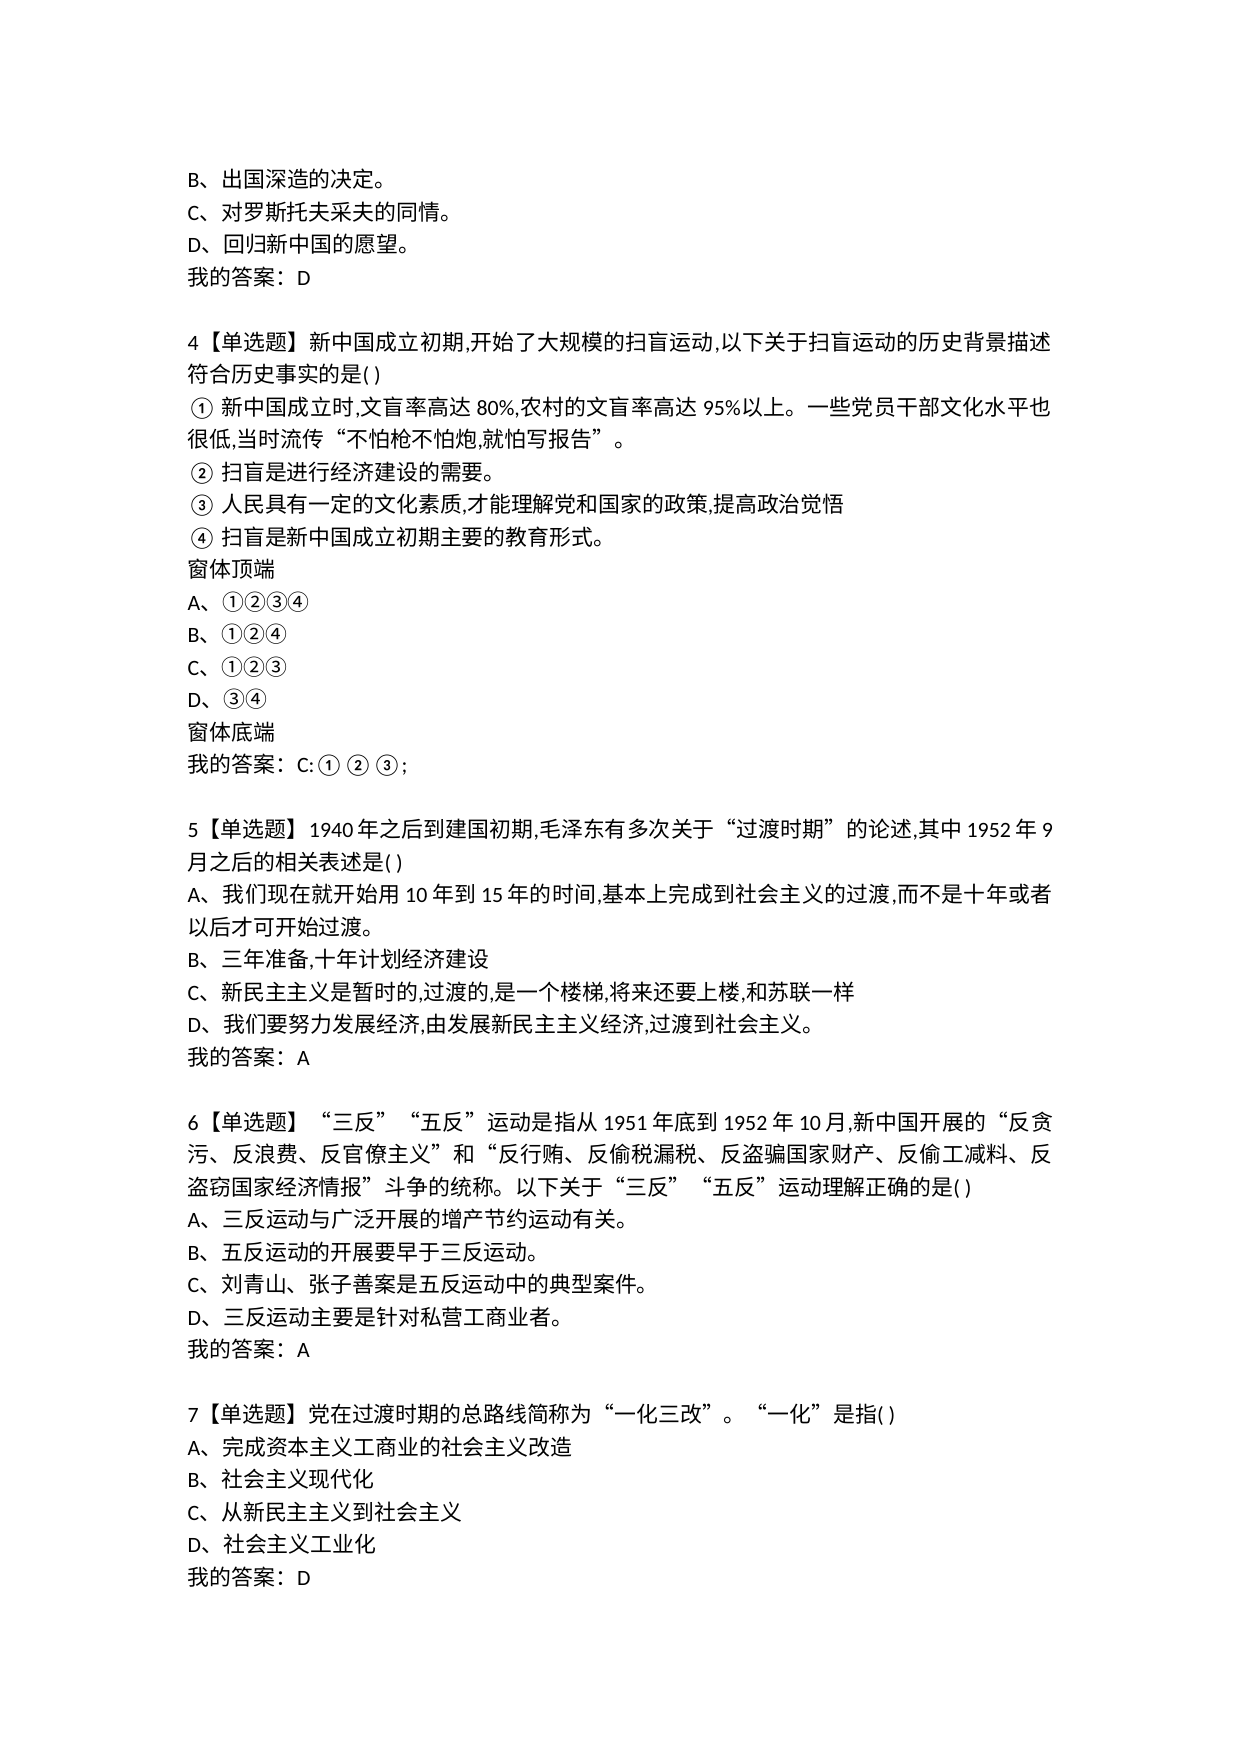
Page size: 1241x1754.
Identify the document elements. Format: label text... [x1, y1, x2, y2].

text D、回归新中国的愿望。 [187, 227, 1053, 259]
text 窗体底端 [187, 714, 1053, 747]
text A、三反运动与广泛开展的增产节约运动有关。 [187, 1202, 1053, 1234]
text C、对罗斯托夫采夫的同情。 [187, 194, 1053, 227]
text 我的答案：D [187, 1559, 1053, 1592]
text D、社会主义工业化 [187, 1527, 1053, 1559]
text A、完成资本主义工商业的社会主义改造 [187, 1429, 1053, 1462]
text 7【单选题】党在过渡时期的总路线简称为“一化三改”。“一化”是指( ) [187, 1397, 1053, 1429]
text B、五反运动的开展要早于三反运动。 [187, 1234, 1053, 1267]
text D、③④ [187, 682, 1053, 714]
text A、①②③④ [187, 584, 1053, 617]
text D、我们要努力发展经济,由发展新民主主义经济,过渡到社会主义。 [187, 1007, 1053, 1039]
text C、从新民主主义到社会主义 [187, 1494, 1053, 1527]
text 我的答案：A [187, 1332, 1053, 1364]
text 6【单选题】“三反”“五反”运动是指从1951年底到1952年10月,新中国开展的“反贪污、反浪费、反官僚主义”和“反行贿、反偷税漏税、反盗骗国家财产、反偷工减料、反盗窃国家经济情报”斗争的统称。以下关于“三反”“五反”运动理解正确的是( ) [187, 1104, 1053, 1202]
text 5【单选题】1940年之后到建国初期,毛泽东有多次关于“过渡时期”的论述,其中1952年9月之后的相关表述是( ) [187, 812, 1053, 877]
text 我的答案：C:①②③; [187, 747, 1053, 779]
text A、我们现在就开始用10年到15年的时间,基本上完成到社会主义的过渡,而不是十年或者以后才可开始过渡。 [187, 877, 1053, 942]
text 我的答案：A [187, 1039, 1053, 1072]
text 窗体顶端 [187, 552, 1053, 584]
text 我的答案：D [187, 259, 1053, 292]
text B、三年准备,十年计划经济建设 [187, 942, 1053, 974]
text B、社会主义现代化 [187, 1462, 1053, 1494]
text C、刘青山、张子善案是五反运动中的典型案件。 [187, 1267, 1053, 1299]
text B、①②④ [187, 617, 1053, 649]
text 4【单选题】新中国成立初期,开始了大规模的扫盲运动,以下关于扫盲运动的历史背景描述符合历史事实的是( ) ①新中国成立时,文盲率高达80%,农村的文盲率高达95%以上。一些党员干部文化水平也很低,当时流传“不怕枪不怕炮,就怕写报告”。 ②扫盲是进行经济建设的需要。 ③人民具有一定的文化素质,才能理解党和国家的政策,提高政治觉悟 ④扫盲是新中国成立初期主要的教育形式。 [187, 324, 1053, 552]
text C、新民主主义是暂时的,过渡的,是一个楼梯,将来还要上楼,和苏联一样 [187, 974, 1053, 1007]
text B、出国深造的决定。 [187, 162, 1053, 194]
text D、三反运动主要是针对私营工商业者。 [187, 1299, 1053, 1332]
text C、①②③ [187, 649, 1053, 682]
